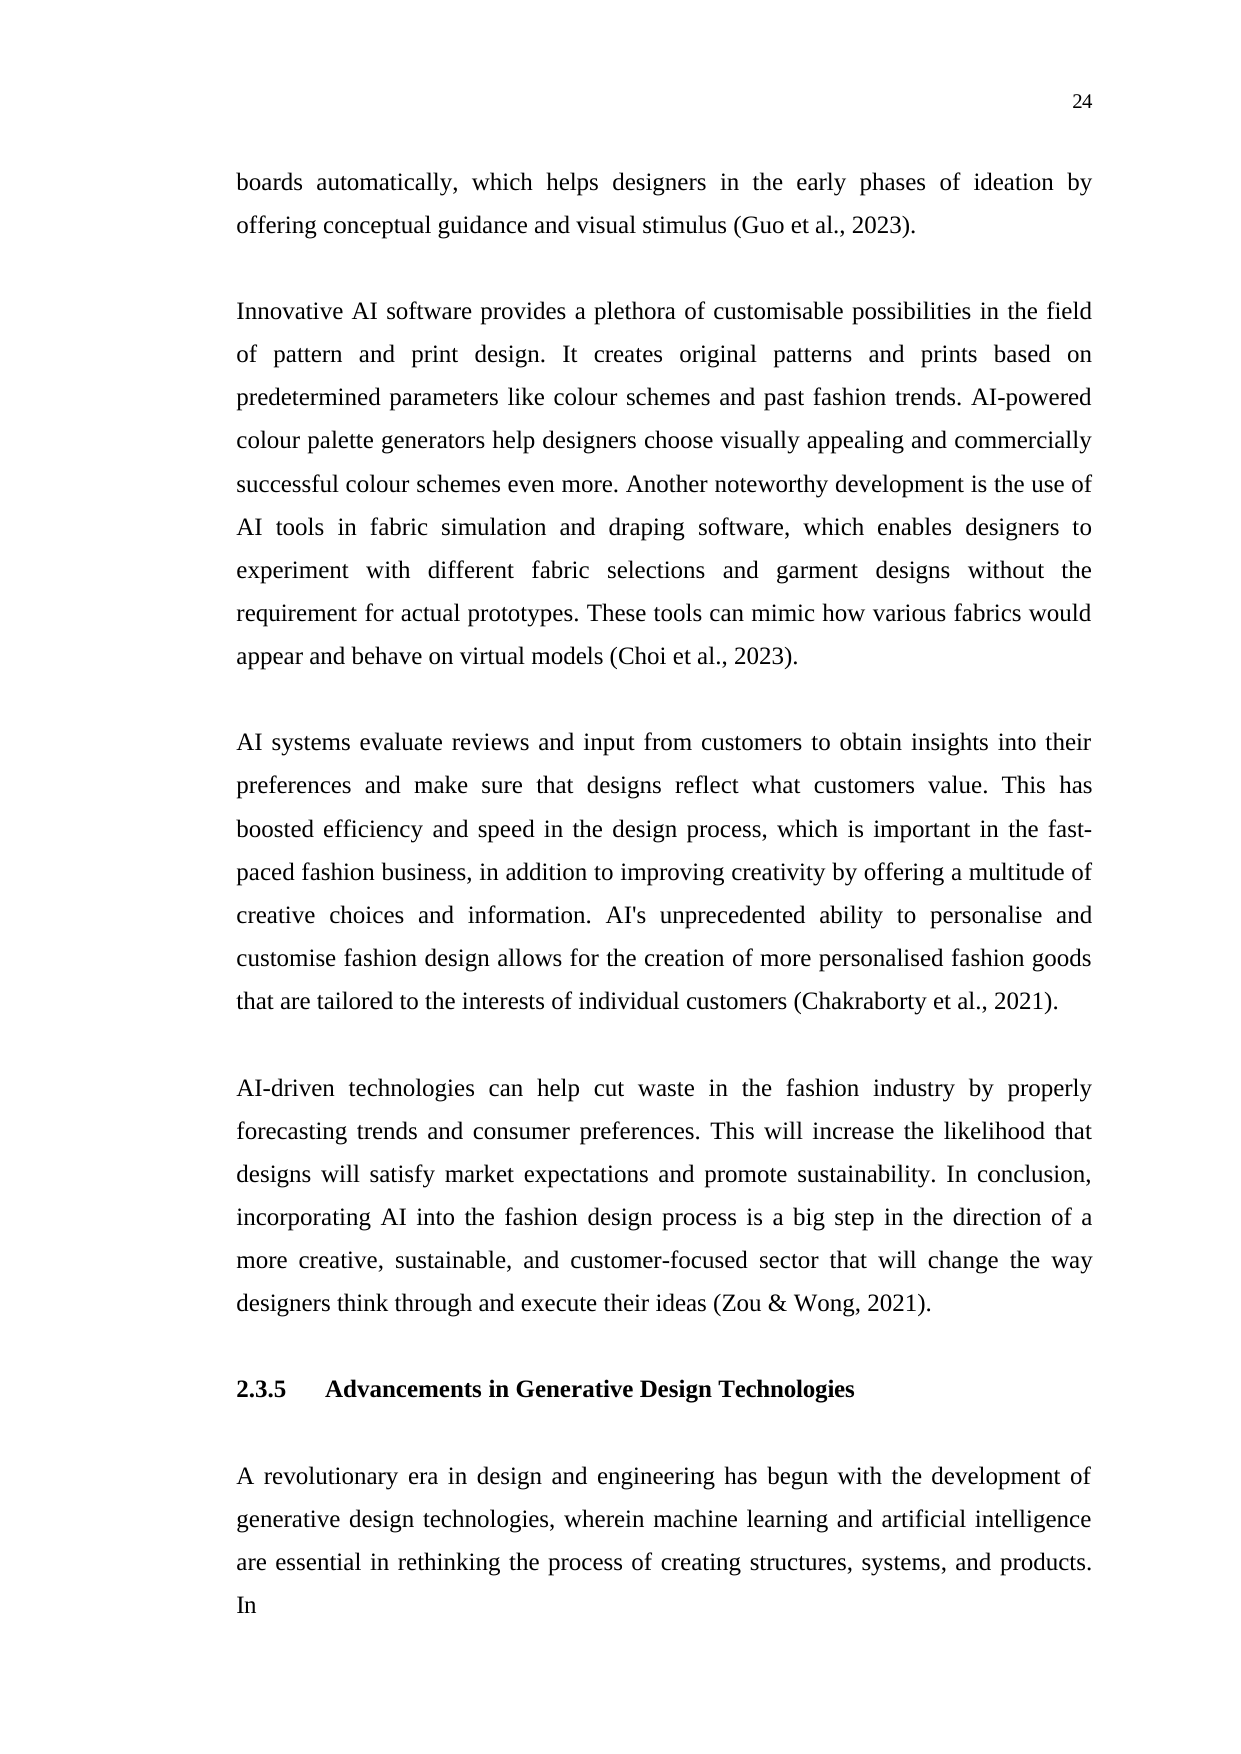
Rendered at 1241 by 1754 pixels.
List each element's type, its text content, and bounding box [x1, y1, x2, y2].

subtitle Advancements in Generative Design Technologies [236, 1374, 1107, 1403]
text A revolutionary era in design and engineering has begun with the development of generative design technologies, wherein machine learning and artificial intelligence are essential in rethinking the process of creating structures, systems, and products. In [236, 1461, 1092, 1619]
text Innovative AI software provides a plethora of customisable possibilities in the field of pattern and print design. It creates original patterns and prints based on predetermined parameters like colour schemes and past fashion trends. AI-powered colour palette generators help designers choose visually appealing and commercially successful colour schemes even more. Another noteworthy development is the use of AI tools in fabric simulation and draping software, which enables designers to experiment with different fabric selections and garment designs without the requirement for actual prototypes. These tools can mimic how various fabrics would appear and behave on virtual models (Choi et al., 2023). [236, 296, 1093, 670]
text AI systems evaluate reviews and input from customers to obtain insights into their preferences and make sure that designs reflect what customers value. This has boosted efficiency and speed in the design process, which is important in the fast-paced fashion business, in addition to improving creativity by offering a multitude of creative choices and information. AI's unprecedented ability to personalise and customise fashion design allows for the creation of more personalised fashion goods that are tailored to the interests of individual customers (Chakraborty et al., 2021). [236, 727, 1093, 1015]
text boards automatically, which helps designers in the early phases of ideation by offering conceptual guidance and visual stimulus (Guo et al., 2023). [236, 167, 1092, 239]
text AI-driven technologies can help cut waste in the fashion industry by properly forecasting trends and consumer preferences. This will increase the likelihood that designs will satisfy market expectations and promote sustainability. In conclusion, incorporating AI into the fashion design process is a big step in the direction of a more creative, sustainable, and customer-focused sector that will change the way designers think through and execute their ideas (Zou & Wong, 2021). [236, 1073, 1093, 1317]
